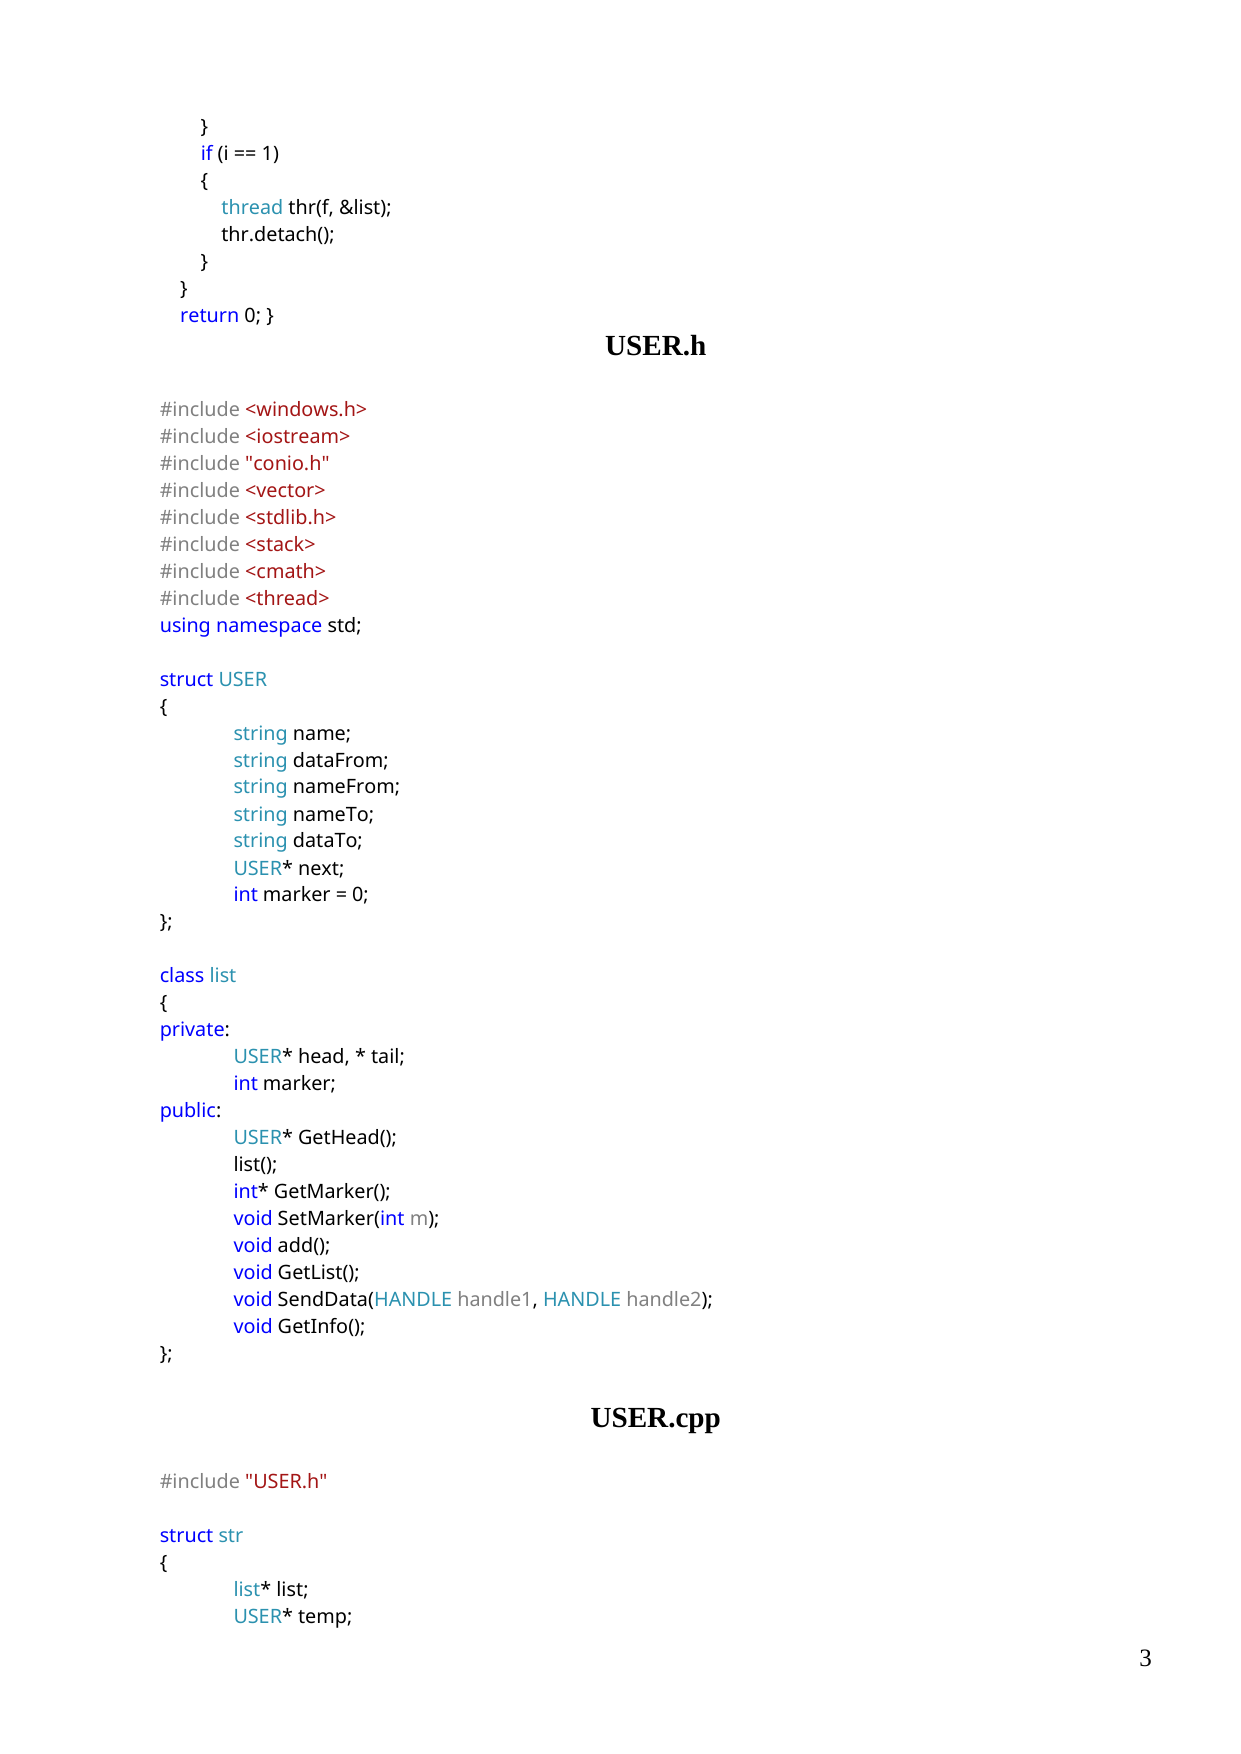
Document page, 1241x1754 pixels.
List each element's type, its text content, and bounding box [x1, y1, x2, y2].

text public: [159, 1097, 1152, 1123]
text int marker; [159, 1069, 1152, 1097]
text #include "conio.h" [159, 449, 1152, 476]
text } [159, 247, 1152, 274]
text USER* head, * tail; [159, 1043, 1152, 1069]
text void GetInfo(); [159, 1312, 1152, 1339]
text class list [159, 962, 1152, 989]
text return 0; } [159, 301, 1152, 328]
text string dataTo; [159, 827, 1152, 854]
text list* list; [159, 1575, 1152, 1602]
text thr.detach(); [159, 220, 1152, 247]
text thread thr(f, &list); [159, 193, 1152, 220]
text USER* next; [159, 854, 1152, 881]
text } [159, 112, 1152, 139]
text #include <cmath> [159, 557, 1152, 584]
text string nameFrom; [159, 773, 1152, 800]
text int marker = 0; [159, 881, 1152, 908]
text { [159, 989, 1152, 1016]
text } [159, 274, 1152, 301]
text USER.h [159, 328, 1152, 362]
text void GetList(); [159, 1258, 1152, 1285]
text using namespace std; [159, 611, 1152, 638]
text USER.cpp [159, 1400, 1152, 1433]
text void SendData(HANDLE handle1, HANDLE handle2); [159, 1285, 1152, 1312]
text #include <vector> [159, 476, 1152, 503]
text #include <thread> [159, 584, 1152, 611]
text string name; [159, 719, 1152, 746]
text { [159, 166, 1152, 193]
text struct USER [159, 665, 1152, 692]
text string dataFrom; [159, 746, 1152, 773]
text int* GetMarker(); [159, 1177, 1152, 1204]
text USER* GetHead(); [159, 1123, 1152, 1151]
text string nameTo; [159, 800, 1152, 827]
text #include <iostream> [159, 422, 1152, 449]
text if (i == 1) [159, 139, 1152, 166]
text struct str [159, 1521, 1152, 1548]
text }; [159, 908, 1152, 935]
text }; [159, 1339, 1152, 1366]
text USER* temp; [159, 1602, 1152, 1629]
text { [159, 692, 1152, 719]
text #include "USER.h" [159, 1467, 1152, 1494]
text #include <stack> [159, 530, 1152, 557]
text void SetMarker(int m); [159, 1204, 1152, 1231]
text list(); [159, 1151, 1152, 1177]
text private: [159, 1016, 1152, 1043]
text #include <stdlib.h> [159, 503, 1152, 530]
text void add(); [159, 1231, 1152, 1258]
text { [159, 1548, 1152, 1575]
text #include <windows.h> [159, 395, 1152, 422]
